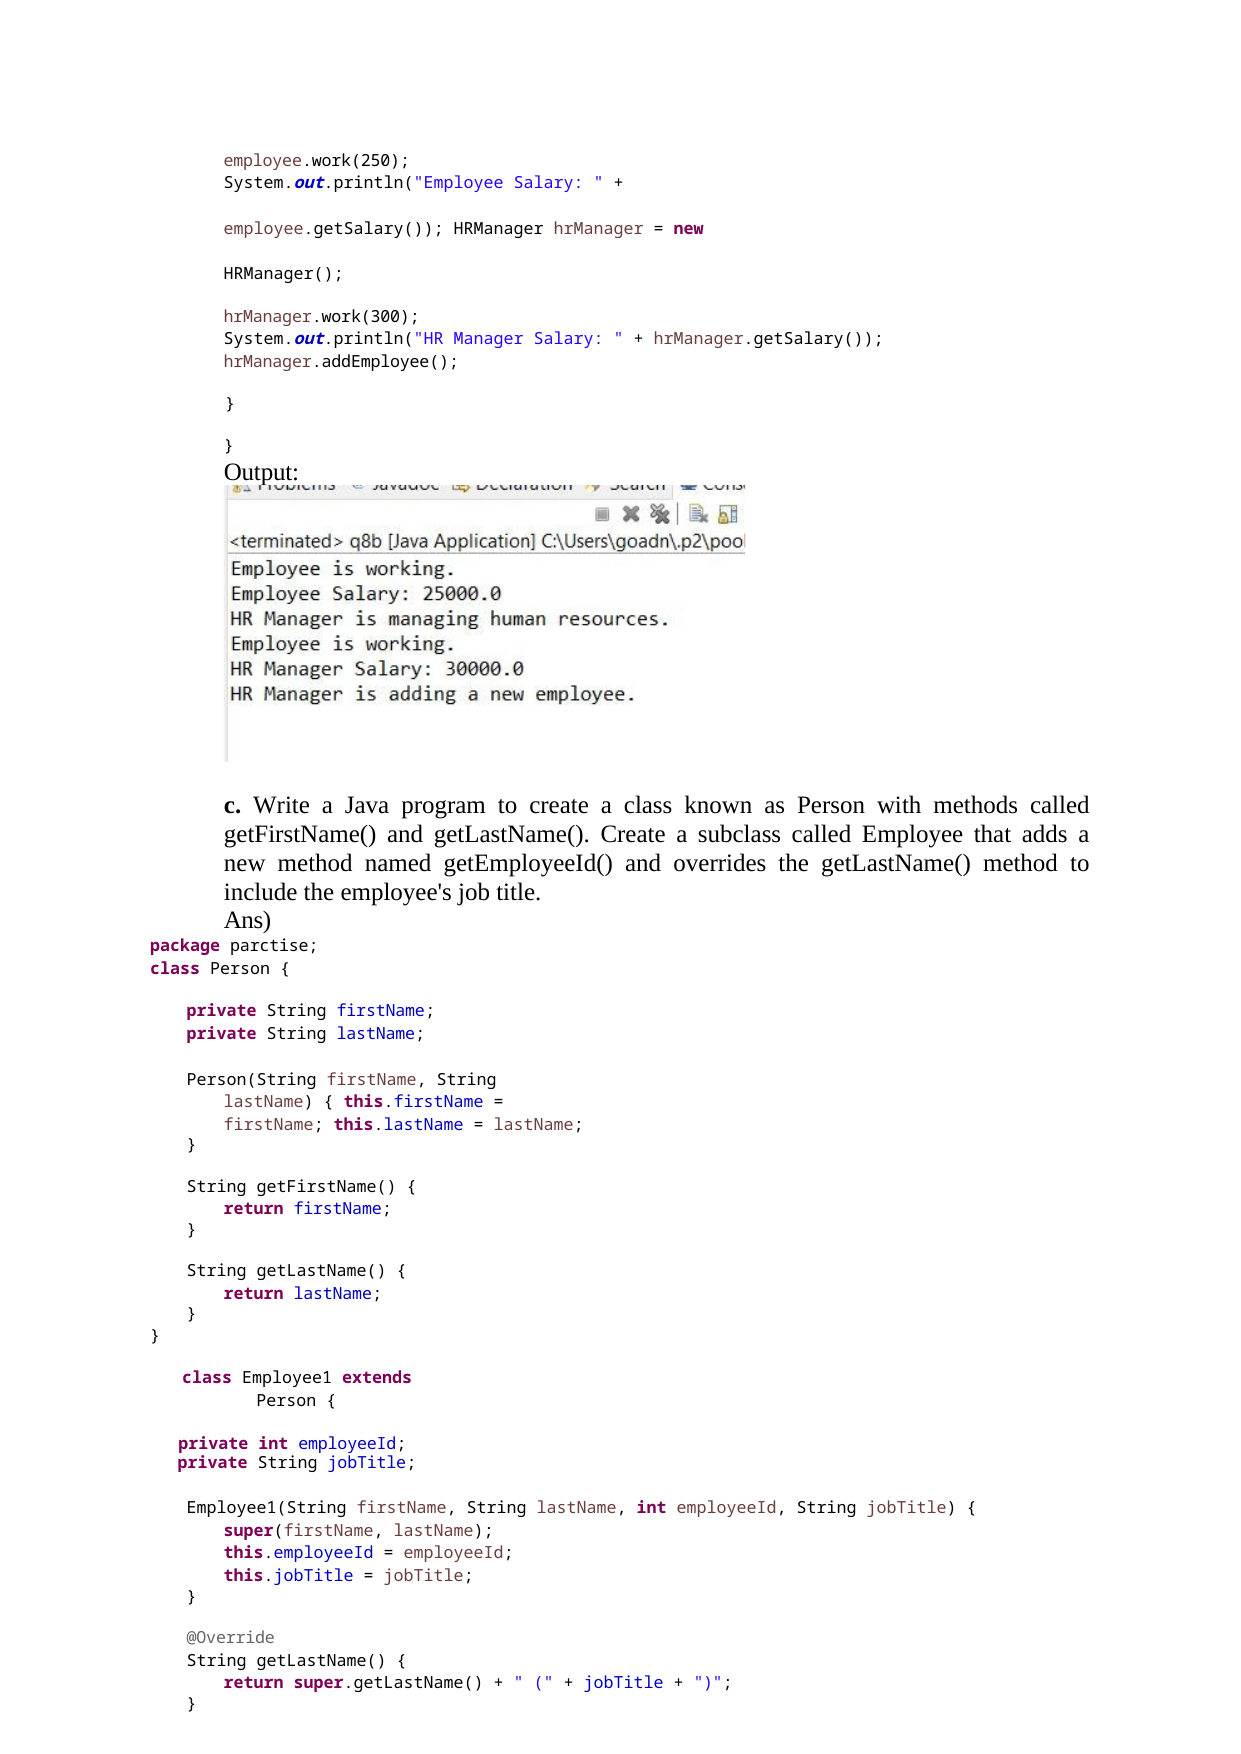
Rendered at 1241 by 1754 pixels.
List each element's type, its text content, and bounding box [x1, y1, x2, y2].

picture [223, 485, 746, 762]
text super(firstName, lastName); this.employeeId = employeeId; this.jobTitle = jobTitle; [223, 1518, 578, 1586]
text } [186, 1586, 1111, 1606]
text } [225, 391, 1111, 414]
text private String lastName; [186, 1022, 1111, 1044]
text System.out.println("Employee Salary: " + employee.getSalary()); HRManager hrManager = new HRManager(); [223, 171, 807, 284]
text private String firstName; [186, 999, 1111, 1021]
list Write a Java program to create a class known as Person with methods called getFirstName() and getLastName(). Create a subclass called Employee that adds a new method named getEmployeeId() and overrides the getLastName() method to include the employee's job title. [224, 790, 1091, 905]
text private String jobTitle; [149, 1453, 445, 1473]
text Employee1(String firstName, String lastName, int employeeId, String jobTitle) { [186, 1496, 1111, 1518]
text @Override [186, 1625, 1111, 1648]
text return lastName; [223, 1281, 1111, 1304]
text class Person { [150, 957, 1111, 979]
text String getFirstName() { [186, 1174, 1111, 1197]
text employee.work(250); [223, 148, 1111, 171]
text Ans) [224, 905, 1111, 934]
text String getLastName() { [186, 1648, 1111, 1671]
text } [186, 1135, 1111, 1155]
text } [186, 1304, 1111, 1323]
text } [186, 1693, 1111, 1713]
text } [186, 1219, 1111, 1239]
text System.out.println("HR Manager Salary: " + hrManager.getSalary()); hrManager.addEmployee(); [223, 327, 981, 372]
text String getLastName() { [186, 1258, 1111, 1281]
text return super.getLastName() + " (" + jobTitle + ")"; [223, 1671, 1111, 1693]
text } [224, 434, 1111, 456]
text return firstName; [223, 1197, 1111, 1219]
text private int employeeId; [139, 1434, 445, 1453]
text hrManager.work(300); [223, 307, 1111, 327]
text package parctise; [150, 934, 1111, 957]
text } [150, 1323, 1111, 1346]
text Person(String firstName, String lastName) { this.firstName = firstName; this.lastName = lastName; [186, 1067, 587, 1135]
text Output: [224, 457, 1111, 485]
text class Employee1 extends Person { [149, 1366, 445, 1411]
